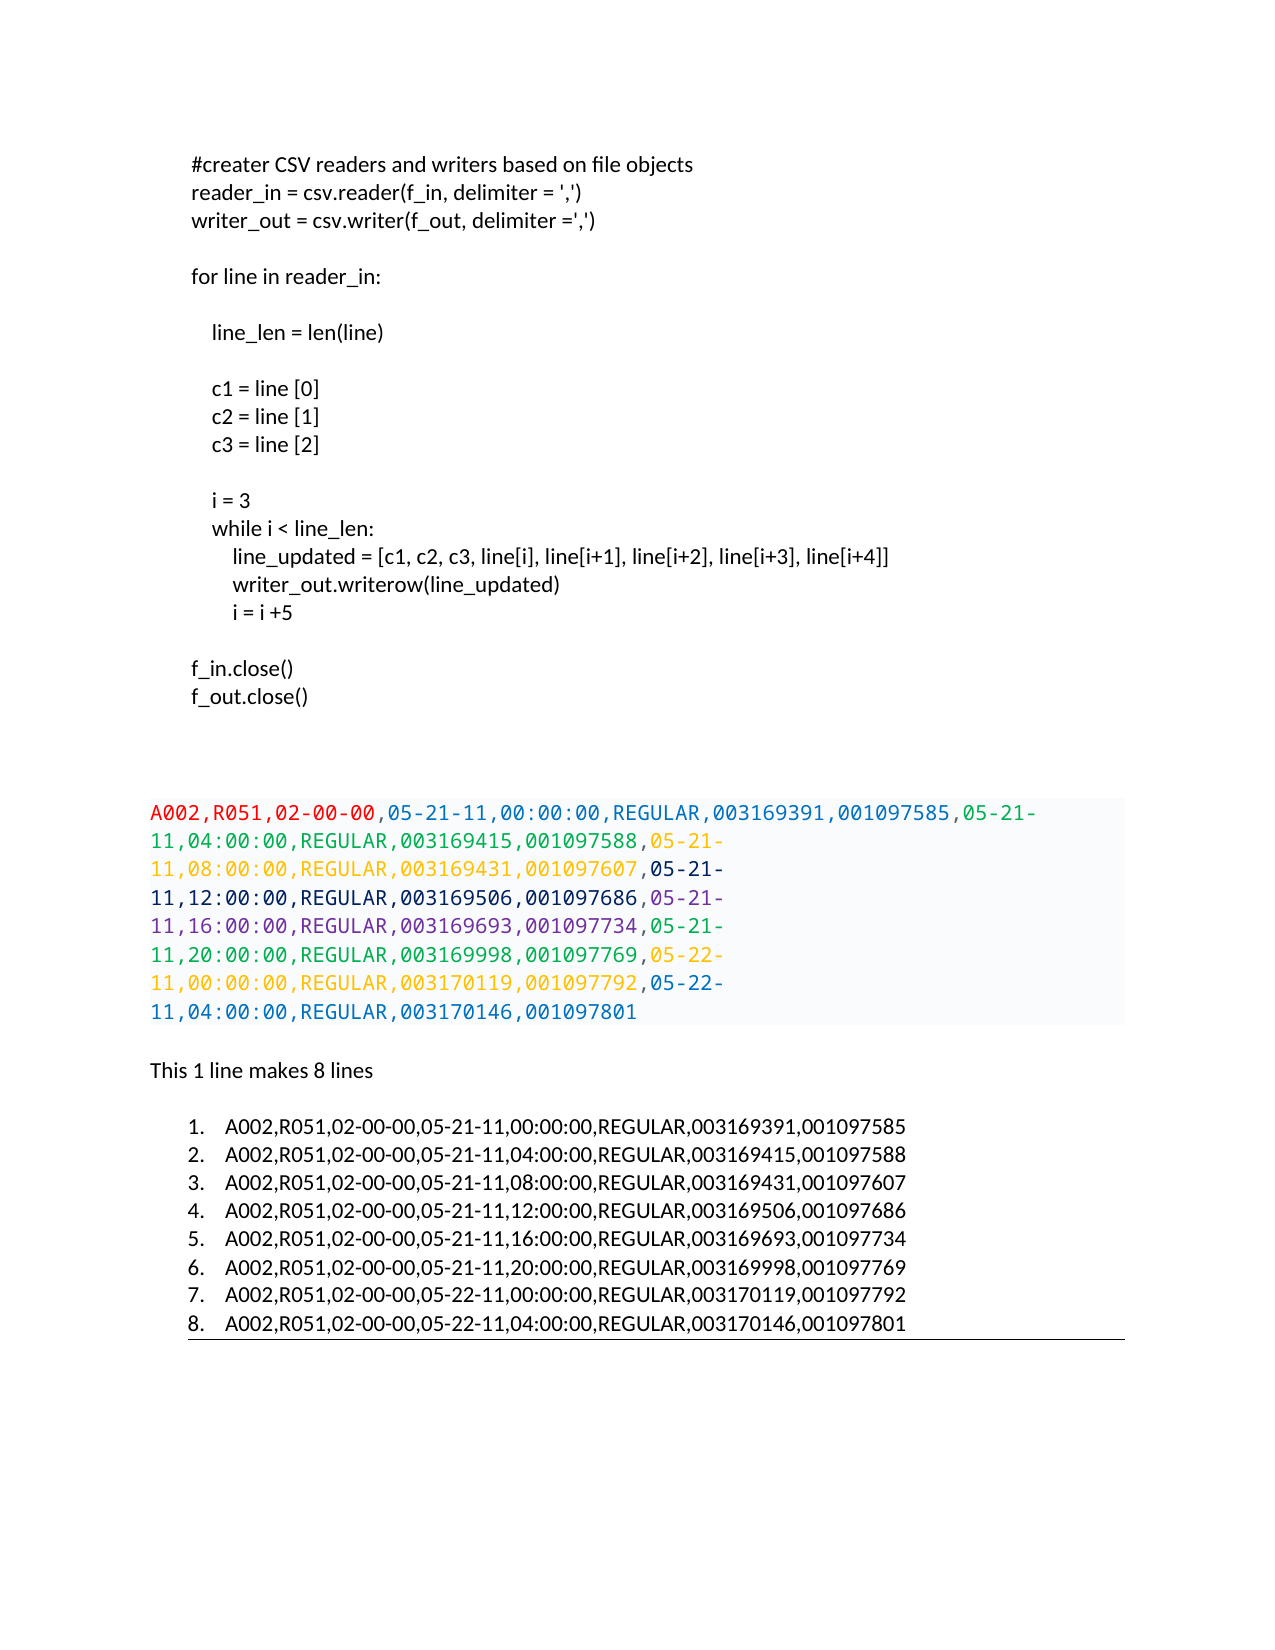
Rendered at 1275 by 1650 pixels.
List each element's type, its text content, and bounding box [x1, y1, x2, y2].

text f_out.close() [150, 682, 1125, 710]
text f_in.close() [150, 654, 1125, 682]
text This 1 line makes 8 lines [150, 1056, 1125, 1084]
text c2 = line [1] [150, 402, 1125, 430]
list A002,R051,02-00-00,05-21-11,16:00:00,REGULAR,003169693,001097734 [187, 1224, 1125, 1253]
list A002,R051,02-00-00,05-21-11,08:00:00,REGULAR,003169431,001097607 [187, 1168, 1125, 1197]
list A002,R051,02-00-00,05-22-11,04:00:00,REGULAR,003170146,001097801 [187, 1309, 1125, 1340]
list A002,R051,02-00-00,05-22-11,00:00:00,REGULAR,003170119,001097792 [187, 1281, 1125, 1309]
text writer_out.writerow(line_updated) [150, 570, 1125, 598]
text while i < line_len: [150, 514, 1125, 542]
text A002,R051,02-00-00,05-21-11,00:00:00,REGULAR,003169391,001097585,05-21-11,04:00:00,REGULAR,003169415,001097588,05-21-11,08:00:00,REGULAR,003169431,001097607,05-21-11,12:00:00,REGULAR,003169506,001097686,05-21-11,16:00:00,REGULAR,003169693,001097734,05-21-11,20:00:00,REGULAR,003169998,001097769,05-22-11,00:00:00,REGULAR,003170119,001097792,05-22-11,04:00:00,REGULAR,003170146,001097801 [150, 798, 1125, 1025]
text line_updated = [c1, c2, c3, line[i], line[i+1], line[i+2], line[i+3], line[i+4]] [150, 542, 1125, 570]
list A002,R051,02-00-00,05-21-11,20:00:00,REGULAR,003169998,001097769 [187, 1253, 1125, 1281]
text c1 = line [0] [150, 374, 1125, 402]
list A002,R051,02-00-00,05-21-11,04:00:00,REGULAR,003169415,001097588 [187, 1141, 1125, 1168]
text c3 = line [2] [150, 430, 1125, 458]
text #creater CSV readers and writers based on file objects [150, 150, 1125, 178]
text reader_in = csv.reader(f_in, delimiter = ',') [150, 178, 1125, 206]
list A002,R051,02-00-00,05-21-11,00:00:00,REGULAR,003169391,001097585 [187, 1112, 1125, 1141]
text i = i +5 [150, 598, 1125, 626]
list A002,R051,02-00-00,05-21-11,12:00:00,REGULAR,003169506,001097686 [187, 1197, 1125, 1224]
text i = 3 [150, 486, 1125, 514]
text line_len = len(line) [150, 318, 1125, 346]
text writer_out = csv.writer(f_out, delimiter =',') [150, 206, 1125, 234]
text for line in reader_in: [150, 262, 1125, 290]
